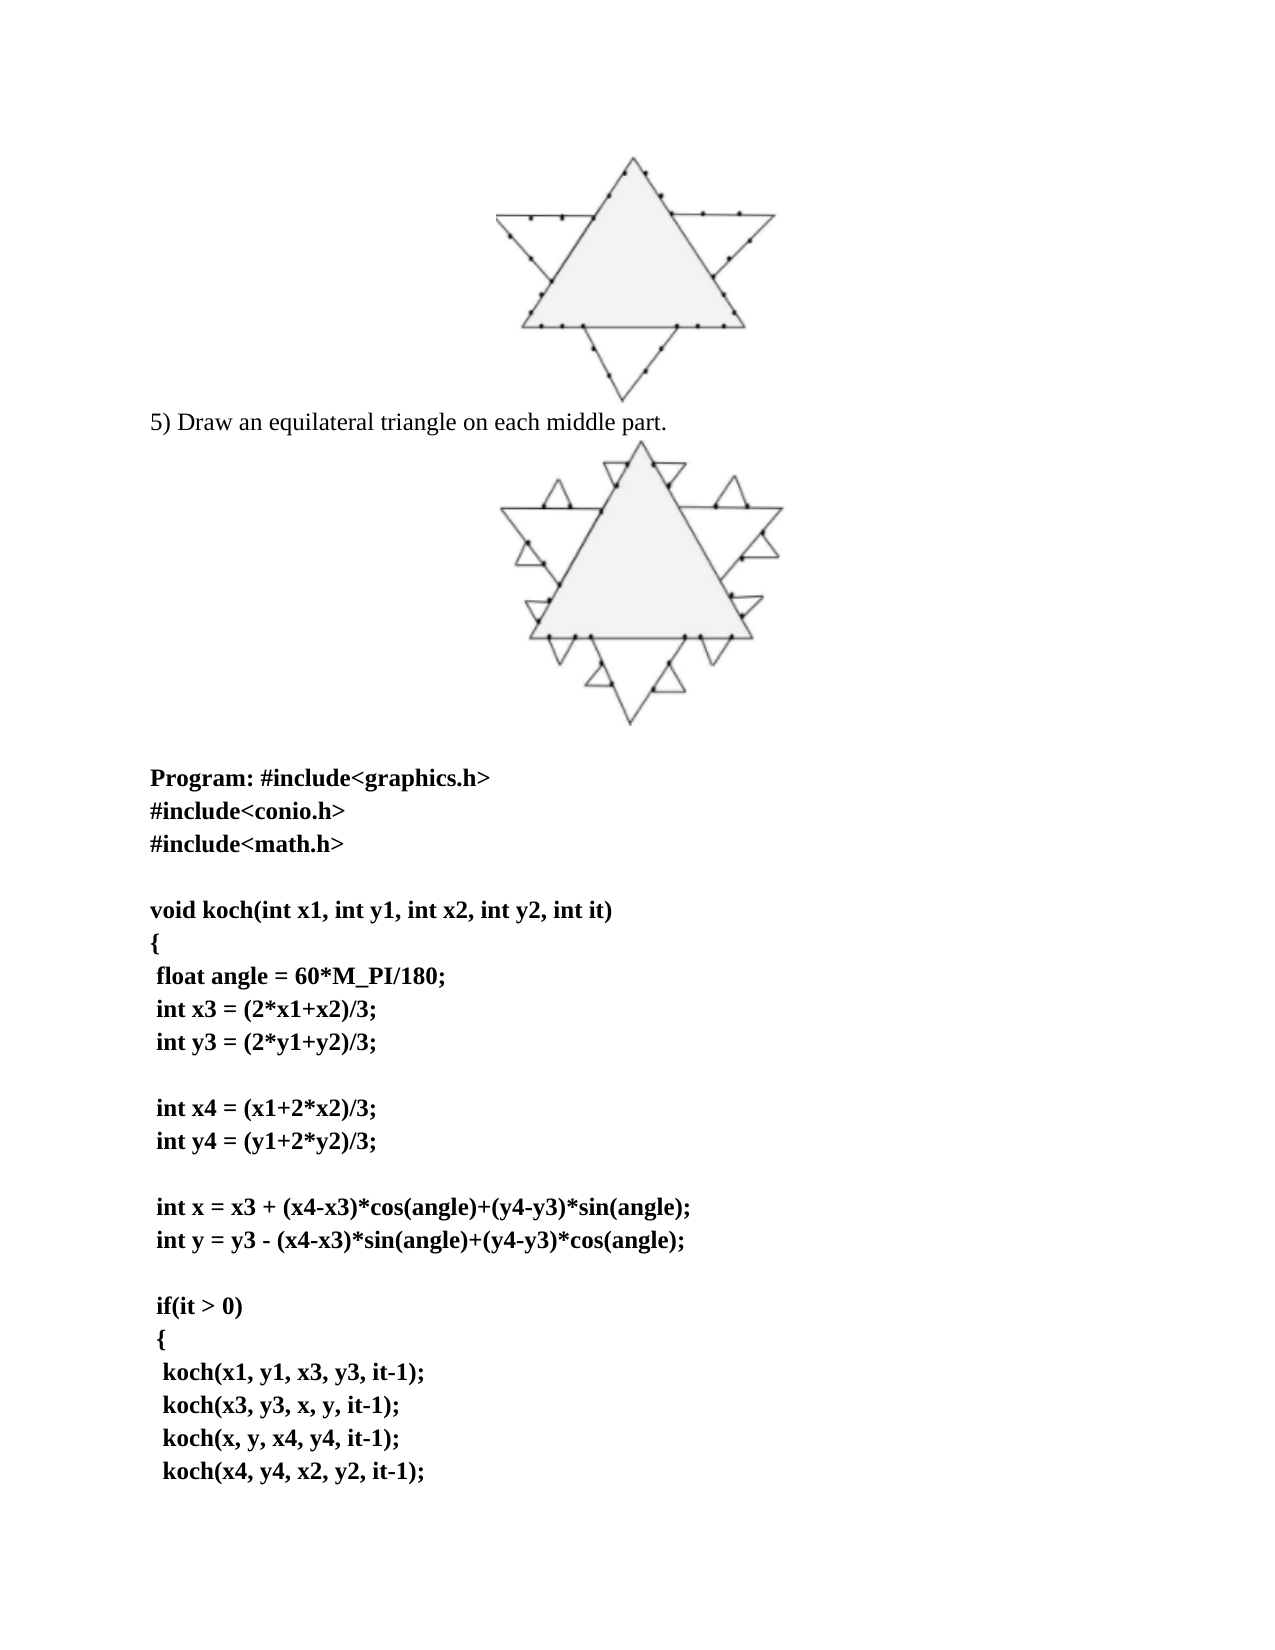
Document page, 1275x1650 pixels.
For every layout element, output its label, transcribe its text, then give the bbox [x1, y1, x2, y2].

text #include<conio.h> [150, 796, 1125, 824]
text int y3 = (2*y1+y2)/3; [150, 1027, 1125, 1056]
text int y4 = (y1+2*y2)/3; [150, 1126, 1125, 1155]
text koch(x4, y4, x2, y2, it-1); [150, 1456, 1125, 1485]
text int y = y3 - (x4-x3)*sin(angle)+(y4-y3)*cos(angle); [150, 1225, 1125, 1254]
text int x3 = (2*x1+x2)/3; [150, 994, 1125, 1023]
text int x4 = (x1+2*x2)/3; [150, 1093, 1125, 1122]
text { [150, 1324, 1125, 1353]
text #include<math.h> [150, 829, 1125, 858]
text int x = x3 + (x4-x3)*cos(angle)+(y4-y3)*sin(angle); [150, 1192, 1125, 1221]
text if(it > 0) [150, 1291, 1125, 1320]
text { [150, 928, 1125, 957]
text 5) Draw an equilateral triangle on each middle part. [150, 407, 1125, 436]
text void koch(int x1, int y1, int x2, int y2, int it) [150, 895, 1125, 924]
text koch(x, y, x4, y4, it-1); [150, 1423, 1125, 1452]
picture [496, 150, 779, 404]
text float angle = 60*M_PI/180; [150, 961, 1125, 990]
text koch(x1, y1, x3, y3, it-1); [150, 1357, 1125, 1386]
picture [485, 440, 790, 726]
text koch(x3, y3, x, y, it-1); [150, 1390, 1125, 1419]
text Program: #include<graphics.h> [150, 763, 1125, 792]
